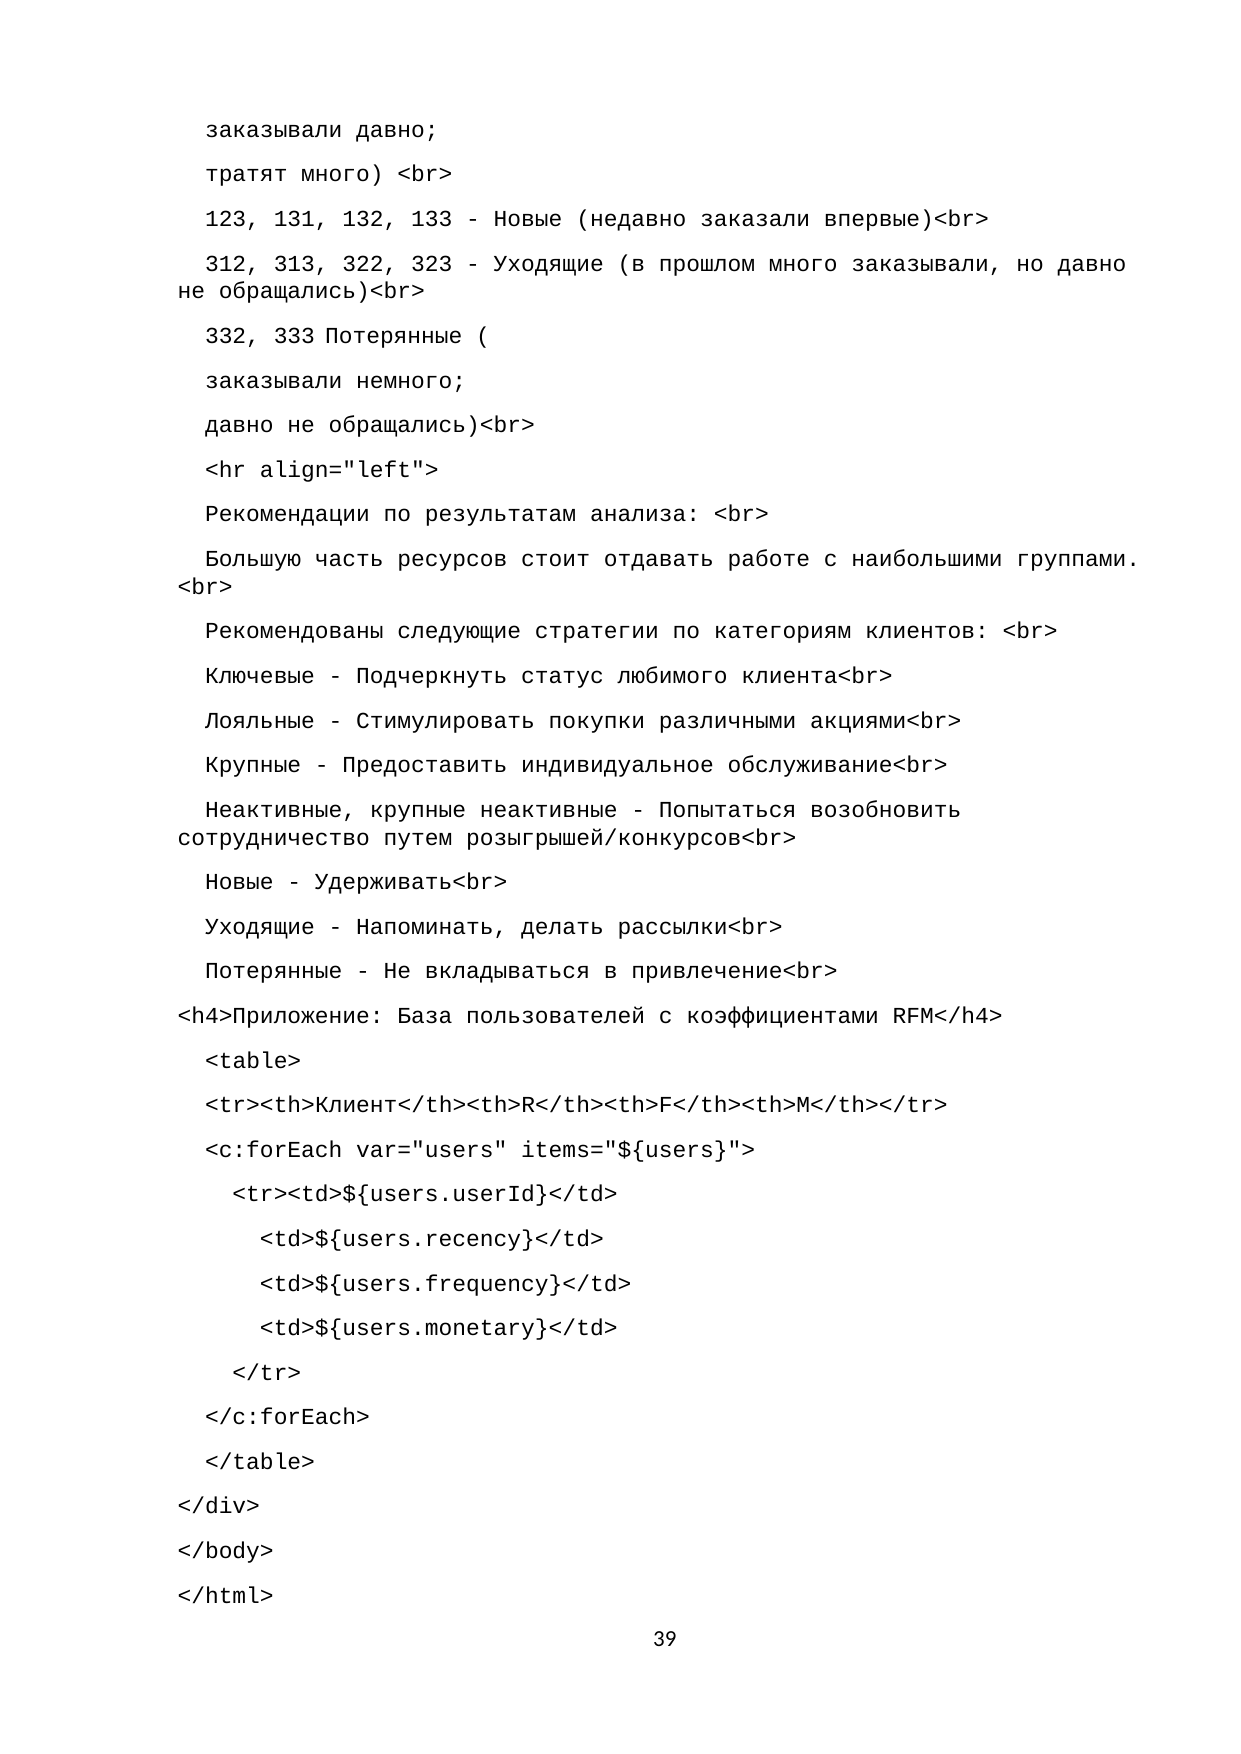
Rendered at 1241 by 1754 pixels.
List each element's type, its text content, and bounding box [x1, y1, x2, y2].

text <td>${users.frequency}</td> [177, 1272, 1152, 1298]
text </tr> [177, 1361, 1152, 1387]
text Неактивные, крупные неактивные - Попытаться возобновить сотрудничество путем розыгрышей/конкурсов<br> [177, 798, 1152, 852]
text Лояльные - Стимулировать покупки различными акциями<br> [177, 709, 1152, 735]
text 332, 333 Потерянные ( [177, 324, 1152, 350]
text Рекомендованы следующие стратегии по категориям клиентов: <br> [177, 620, 1152, 646]
text Новые - Удерживать<br> [177, 871, 1152, 897]
text </body> [177, 1539, 1152, 1565]
text Большую часть ресурсов стоит отдавать работе с наибольшими группами. <br> [177, 547, 1152, 601]
text </c:forEach> [177, 1406, 1152, 1432]
text Потерянные - Не вкладываться в привлечение<br> [177, 960, 1152, 986]
text Рекомендации по результатам анализа: <br> [177, 503, 1152, 529]
text тратят много) <br> [177, 163, 1152, 189]
text <tr><th>Клиент</th><th>R</th><th>F</th><th>M</th></tr> [177, 1093, 1152, 1119]
text </table> [177, 1450, 1152, 1476]
text Ключевые - Подчеркнуть статус любимого клиента<br> [177, 664, 1152, 690]
text <table> [177, 1049, 1152, 1075]
text Крупные - Предоставить индивидуальное обслуживание<br> [177, 753, 1152, 779]
text <td>${users.recency}</td> [177, 1227, 1152, 1253]
text <c:forEach var="users" items="${users}"> [177, 1138, 1152, 1164]
text заказывали немного; [177, 369, 1152, 395]
text </html> [177, 1584, 1152, 1610]
text 312, 313, 322, 323 - Уходящие (в прошлом много заказывали, но давно не обращались)<br> [177, 252, 1152, 306]
text заказывали давно; [177, 118, 1152, 144]
text <tr><td>${users.userId}</td> [177, 1183, 1152, 1209]
text </div> [177, 1495, 1152, 1521]
text 123, 131, 132, 133 - Новые (недавно заказали впервые)<br> [177, 207, 1152, 233]
text <td>${users.monetary}</td> [177, 1316, 1152, 1342]
text Уходящие - Напоминать, делать рассылки<br> [177, 915, 1152, 941]
text давно не обращались)<br> [177, 413, 1152, 439]
text <h4>Приложение: База пользователей с коэффициентами RFM</h4> [177, 1004, 1152, 1030]
text <hr align="left"> [177, 458, 1152, 484]
